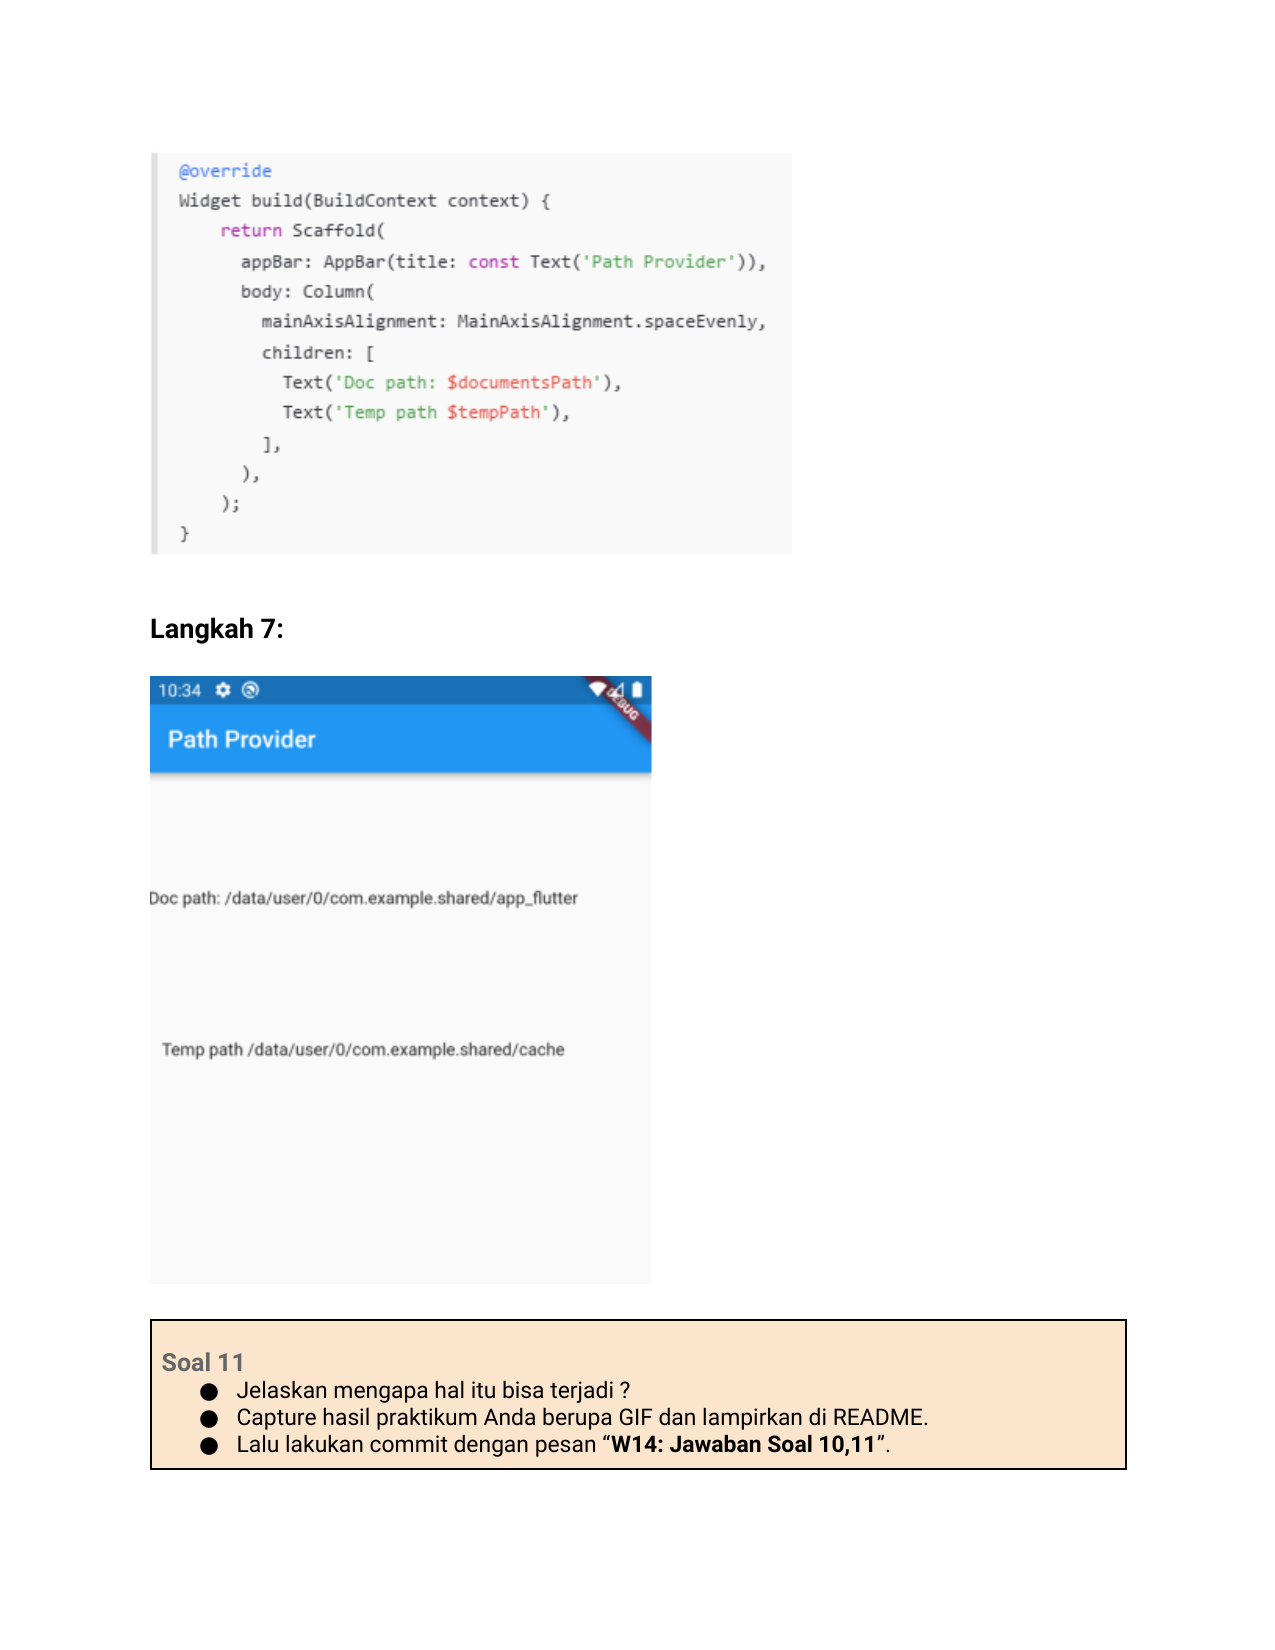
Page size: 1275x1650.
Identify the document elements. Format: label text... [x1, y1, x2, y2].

picture [150, 676, 655, 1284]
table_header Soal 11 Jelaskan mengapa hal itu bisa terjadi ? Capture hasil praktikum Anda berupa GIF dan lampirkan di README. Lalu lakukan commit dengan pesan “W14: Jawaban Soal 10,11”. [152, 1321, 1125, 1468]
picture [150, 150, 793, 558]
subtitle Langkah 7: [150, 613, 1125, 645]
